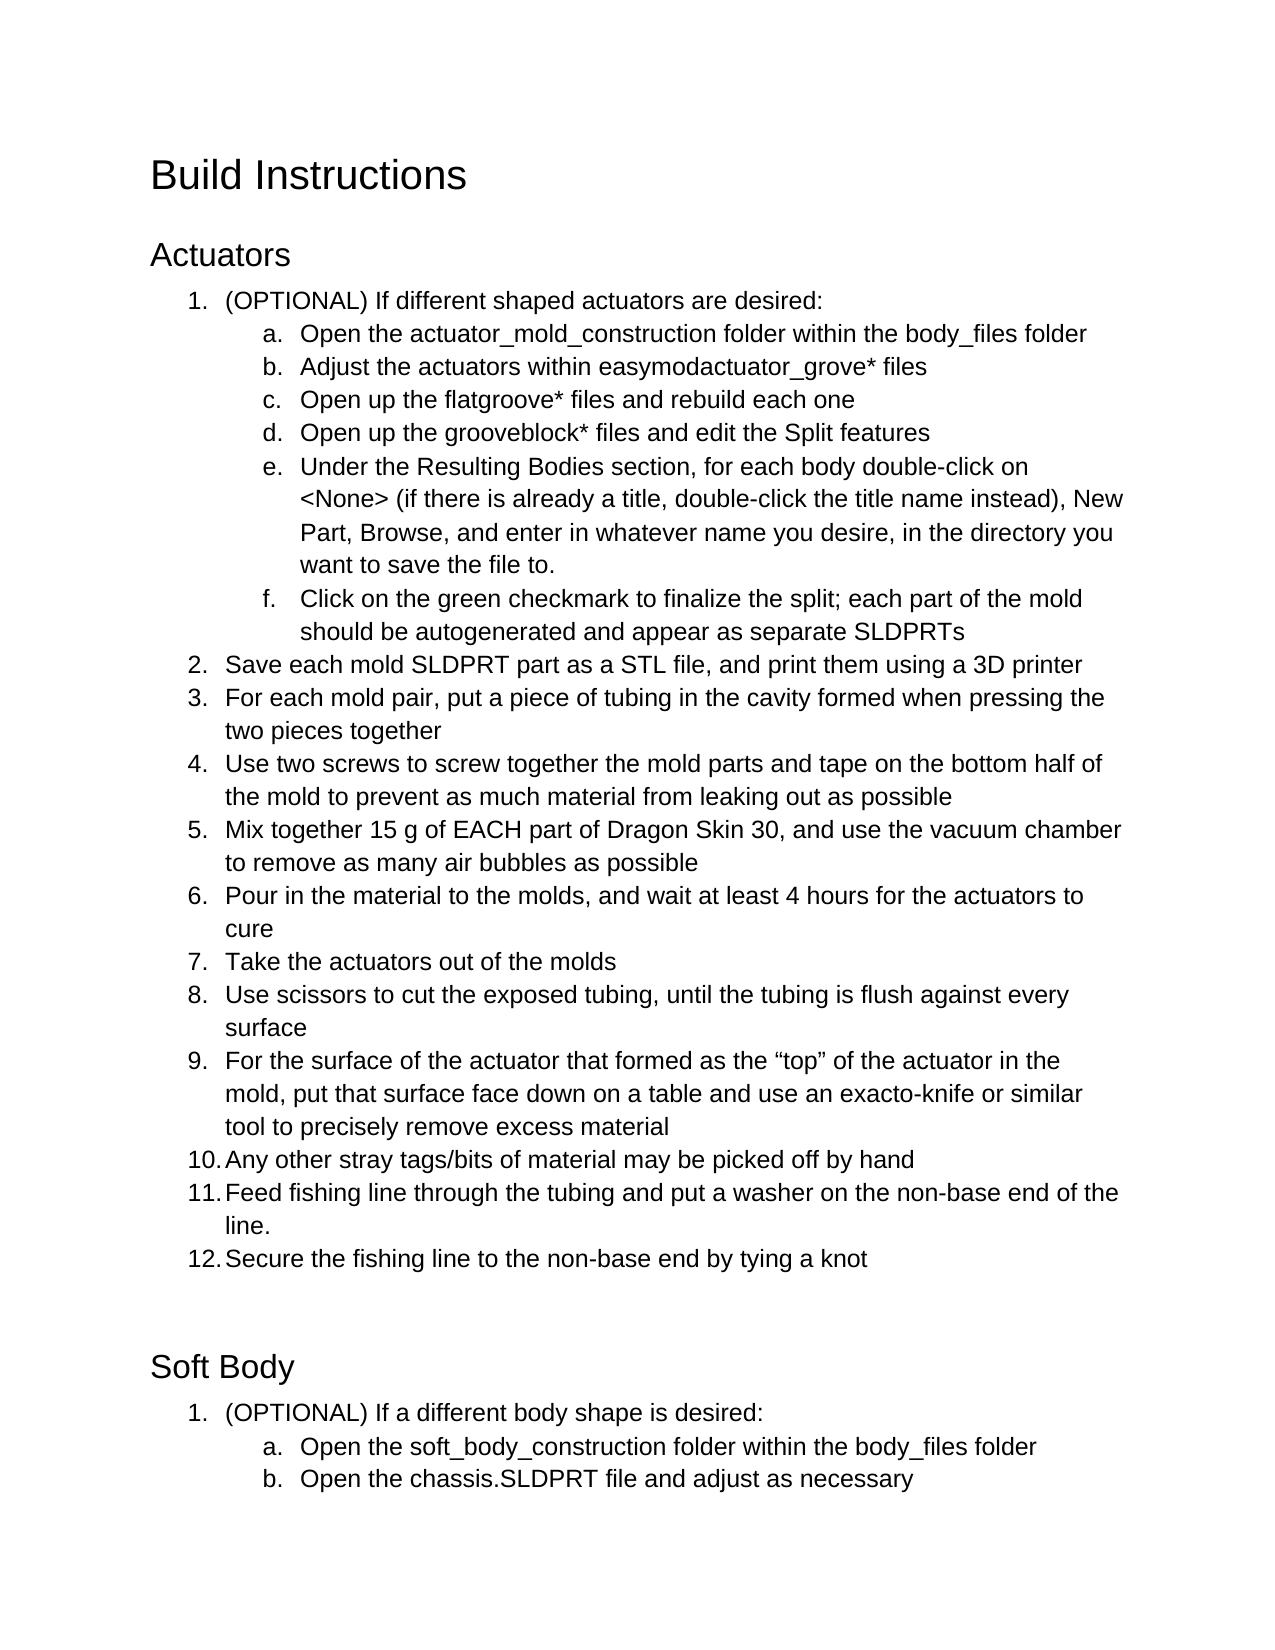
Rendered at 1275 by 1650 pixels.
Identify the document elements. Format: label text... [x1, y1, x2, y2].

subtitle Actuators [150, 235, 1125, 274]
list Adjust the actuators within easymodactuator_grove* files [262, 352, 1125, 381]
list Open the soft_body_construction folder within the body_files folder [262, 1431, 1125, 1460]
subtitle Soft Body [150, 1347, 1125, 1386]
list Open up the flatgroove* files and rebuild each one [262, 385, 1125, 414]
list Secure the fishing line to the non-base end by tying a knot [187, 1244, 1125, 1273]
list Take the actuators out of the molds [187, 947, 1125, 976]
list Any other stray tags/bits of material may be picked off by hand [187, 1145, 1125, 1174]
list (OPTIONAL) If different shaped actuators are desired: [187, 286, 1125, 315]
list Pour in the material to the molds, and wait at least 4 hours for the actuators to cure [187, 881, 1125, 942]
list Mix together 15 g of EACH part of Dragon Skin 30, and use the vacuum chamber to remove as many air bubbles as possible [187, 815, 1125, 876]
list Feed fishing line through the tubing and put a washer on the non-base end of the line. [187, 1178, 1125, 1240]
list Save each mold SLDPRT part as a STL file, and print them using a 3D printer [187, 649, 1125, 678]
list Open the actuator_mold_construction folder within the body_files folder [262, 319, 1125, 348]
list For the surface of the actuator that formed as the “top” of the actuator in the mold, put that surface face down on a table and use an exacto-knife or similar tool to precisely remove excess material [187, 1046, 1125, 1141]
list Under the Resulting Bodies section, for each body double-click on <None> (if there is already a title, double-click the title name instead), New Part, Browse, and enter in whatever name you desire, in the directory you want to save the file to. [262, 451, 1125, 579]
subtitle Build Instructions [150, 150, 1125, 198]
list Use scissors to cut the exposed tubing, until the tubing is flush against every surface [187, 980, 1125, 1042]
list (OPTIONAL) If a different body shape is desired: [187, 1398, 1125, 1427]
list Use two screws to screw together the mold parts and tape on the bottom half of the mold to prevent as much material from leaking out as possible [187, 749, 1125, 810]
list Click on the green checkmark to finalize the split; each part of the mold should be autogenerated and appear as separate SLDPRTs [262, 583, 1125, 645]
list For each mold pair, put a piece of tubing in the cavity formed when pressing the two pieces together [187, 683, 1125, 744]
list Open up the grooveblock* files and edit the Split features [262, 418, 1125, 447]
list Open the chassis.SLDPRT file and adjust as necessary [262, 1464, 1125, 1493]
